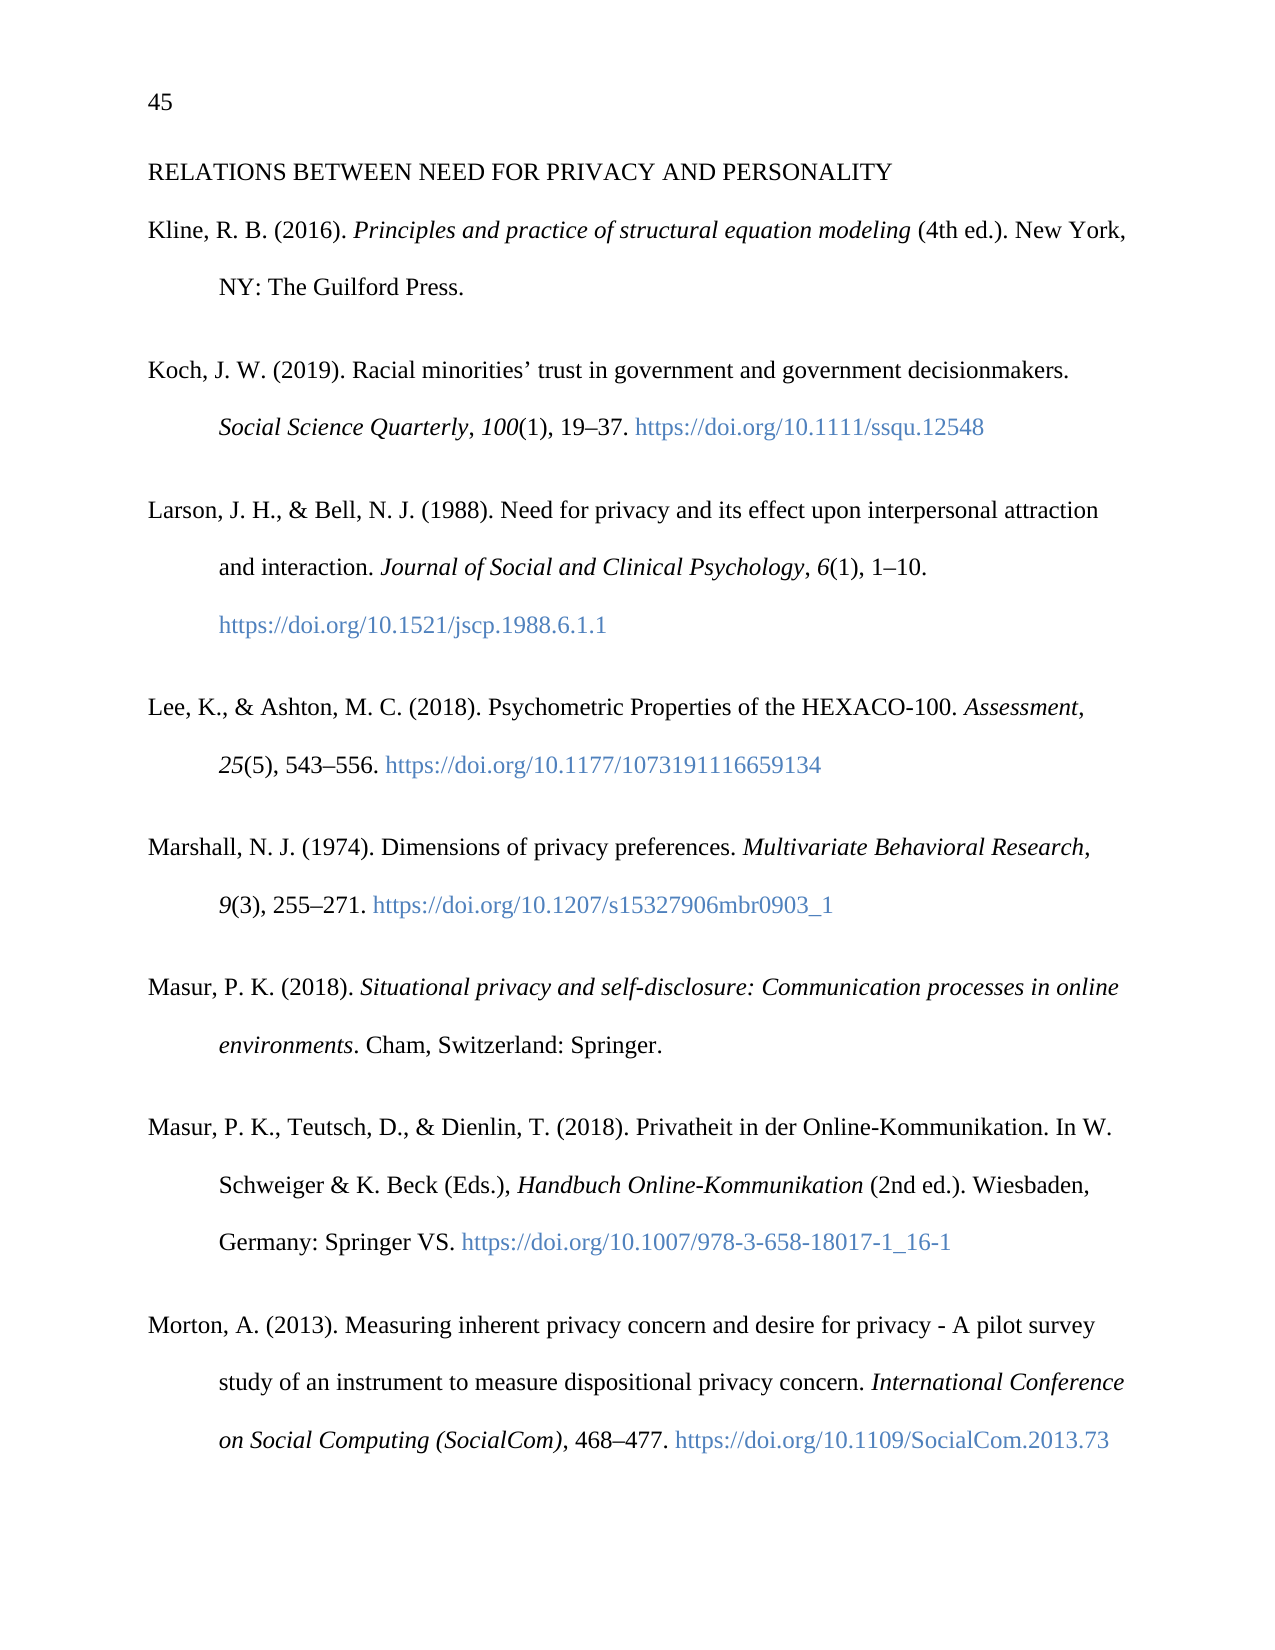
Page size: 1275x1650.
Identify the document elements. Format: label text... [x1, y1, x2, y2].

text Marshall, N. J. (1974). Dimensions of privacy preferences. Multivariate Behavioral Research, 9(3), 255–271. https://doi.org/10.1207/s15327906mbr0903_1 [148, 832, 1127, 919]
text Morton, A. (2013). Measuring inherent privacy concern and desire for privacy - A pilot survey study of an instrument to measure dispositional privacy concern. International Conference on Social Computing (SocialCom), 468–477. https://doi.org/10.1109/SocialCom.2013.73 [148, 1310, 1127, 1454]
text Larson, J. H., & Bell, N. J. (1988). Need for privacy and its effect upon interpersonal attraction and interaction. Journal of Social and Clinical Psychology, 6(1), 1–10. https://doi.org/10.1521/jscp.1988.6.1.1 [148, 495, 1127, 639]
text Koch, J. W. (2019). Racial minorities’ trust in government and government decisionmakers. Social Science Quarterly, 100(1), 19–37. https://doi.org/10.1111/ssqu.12548 [148, 355, 1127, 441]
text Masur, P. K., Teutsch, D., & Dienlin, T. (2018). Privatheit in der Online-Kommunikation. In W. Schweiger & K. Beck (Eds.), Handbuch Online-Kommunikation (2nd ed.). Wiesbaden, Germany: Springer VS. https://doi.org/10.1007/978-3-658-18017-1_16-1 [148, 1112, 1127, 1256]
text Kline, R. B. (2016). Principles and practice of structural equation modeling (4th ed.). New York, NY: The Guilford Press. [148, 215, 1127, 301]
text Masur, P. K. (2018). Situational privacy and self-disclosure: Communication processes in online environments. Cham, Switzerland: Springer. [148, 972, 1127, 1059]
text Lee, K., & Ashton, M. C. (2018). Psychometric Properties of the HEXACO-100. Assessment, 25(5), 543–556. https://doi.org/10.1177/1073191116659134 [148, 692, 1127, 779]
